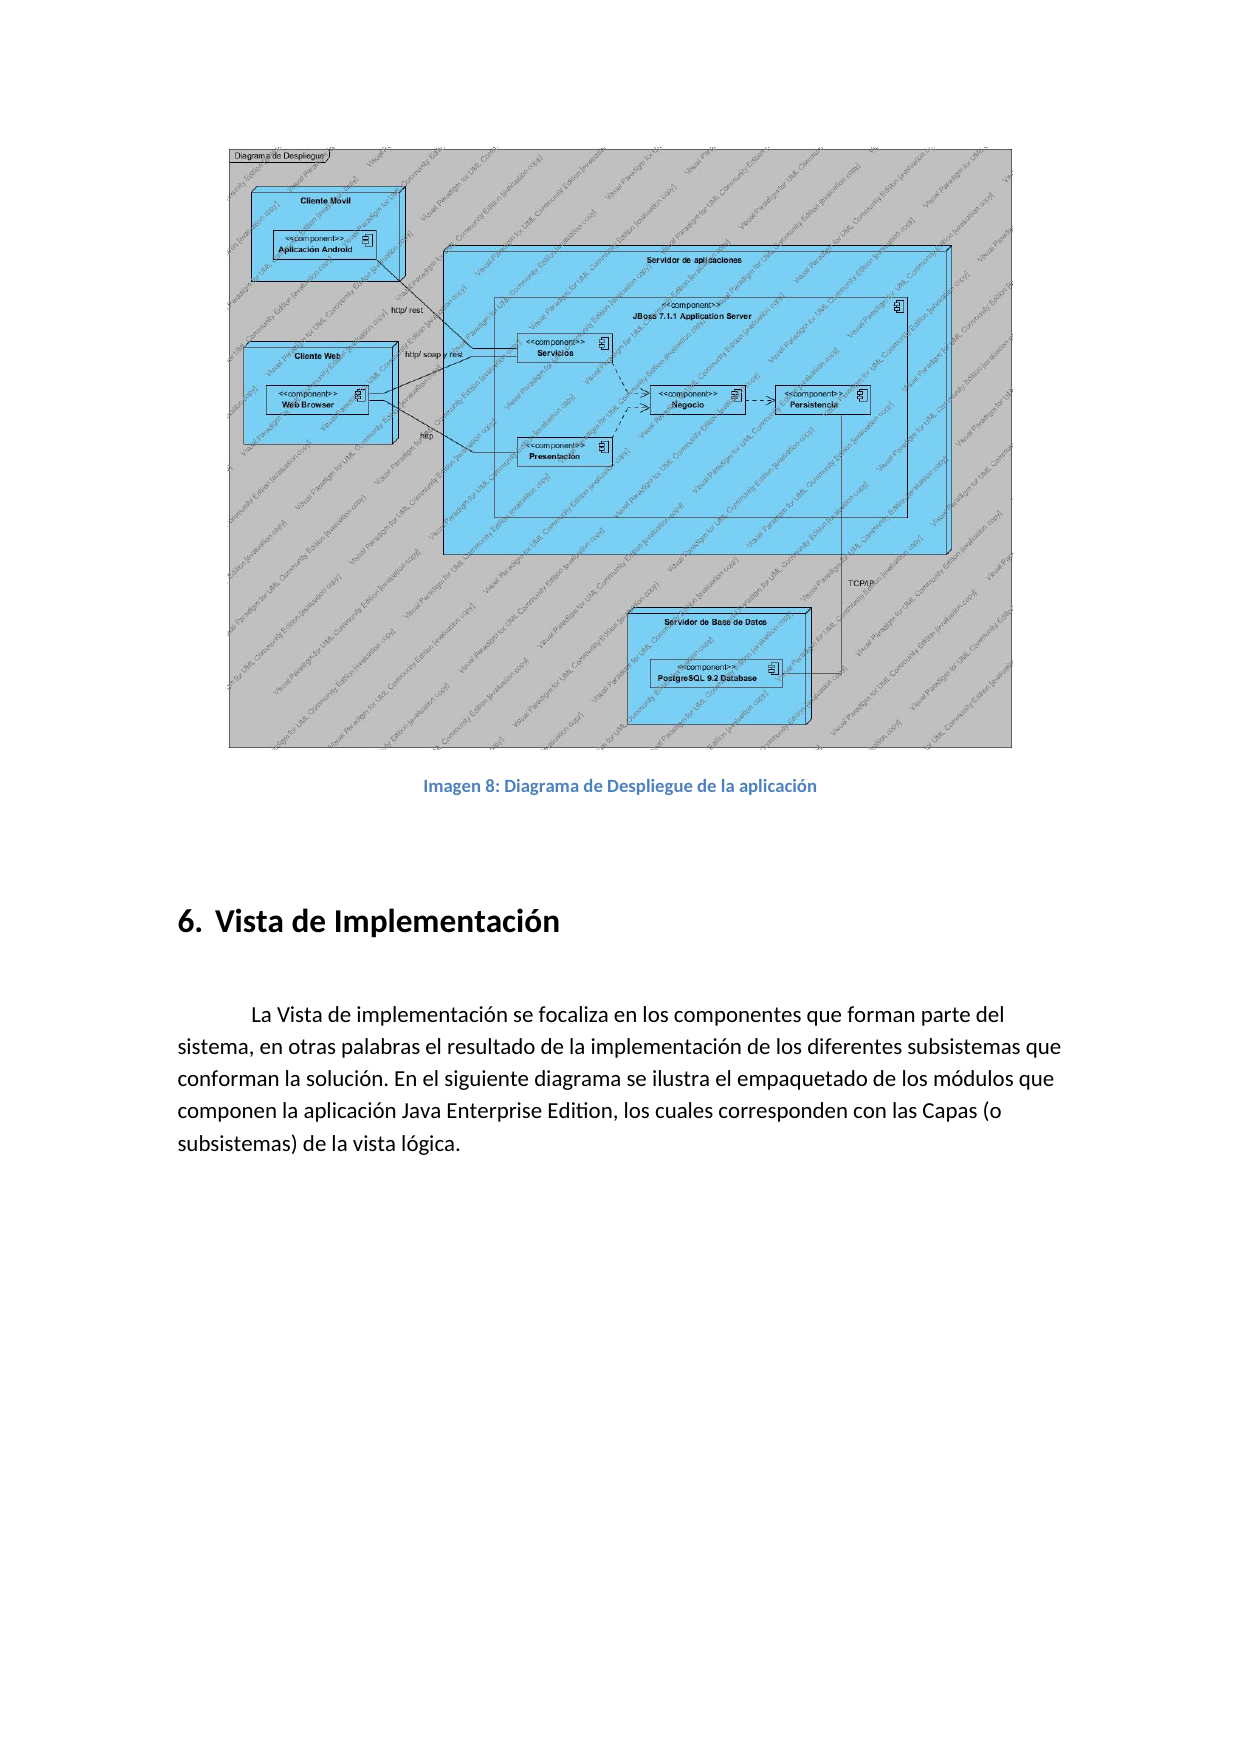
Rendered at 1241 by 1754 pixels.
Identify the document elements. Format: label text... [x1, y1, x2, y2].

text La Vista de implementación se focaliza en los componentes que forman parte del sistema, en otras palabras el resultado de la implementación de los diferentes subsistemas que conforman la solución. En el siguiente diagrama se ilustra el empaquetado de los módulos que componen la aplicación Java Enterprise Edition, los cuales corresponden con las Capas (o subsistemas) de la vista lógica. [177, 1000, 1063, 1157]
subtitle Vista de Implementación [177, 900, 1063, 941]
picture [227, 147, 1013, 750]
